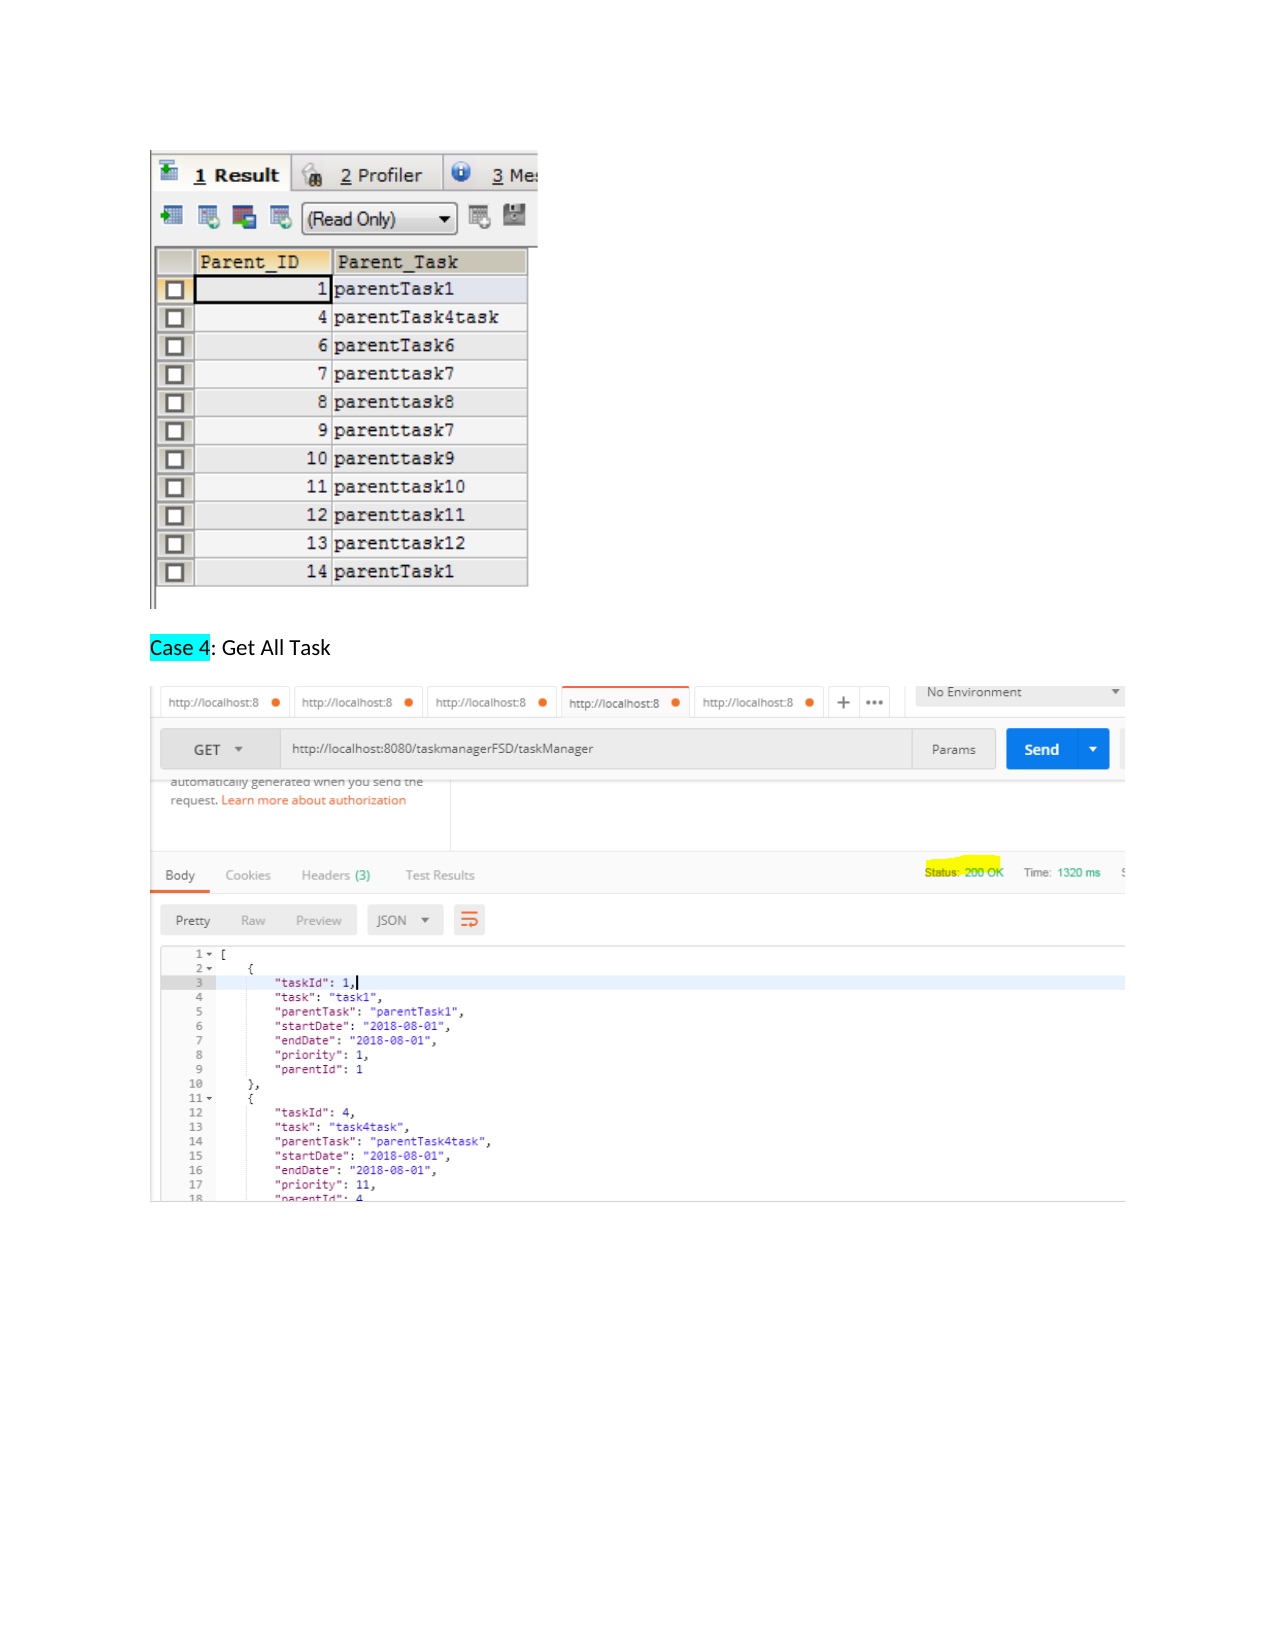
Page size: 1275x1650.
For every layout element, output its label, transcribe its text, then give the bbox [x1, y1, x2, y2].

text Case 4: Get All Task [150, 633, 1125, 661]
picture [150, 150, 538, 609]
picture [150, 686, 1125, 1202]
